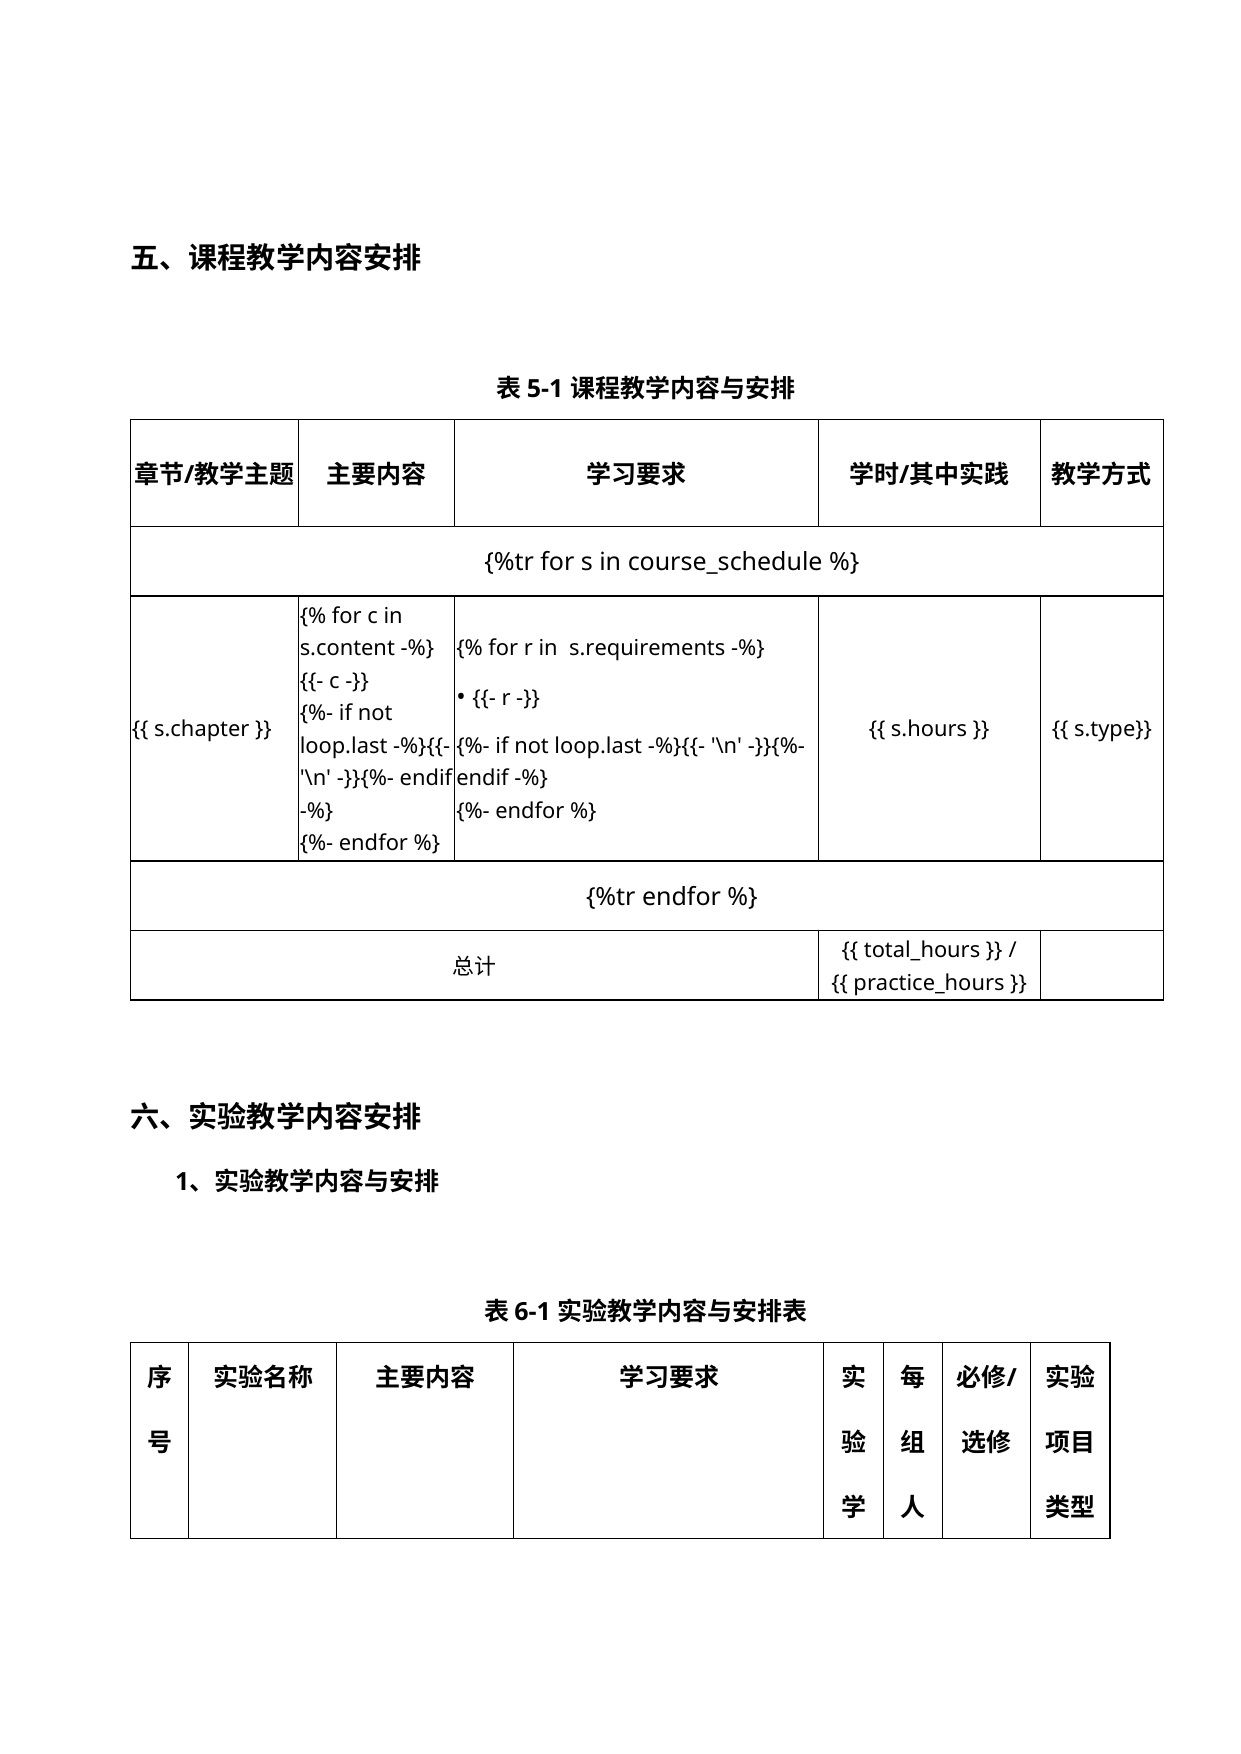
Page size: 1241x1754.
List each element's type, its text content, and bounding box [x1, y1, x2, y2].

table_cell {{ total_hours }} / {{ practice_hours }} [819, 931, 1040, 999]
table_cell 总计 [131, 931, 818, 999]
table_header 学习要求 [455, 420, 818, 526]
table_header 主要内容 [299, 420, 454, 526]
table_cell {%tr for s in course_schedule %} [131, 527, 1163, 595]
table_header 必修/选修 [943, 1343, 1030, 1538]
table_header 实验学时 [824, 1343, 883, 1538]
table_cell {%tr endfor %} [131, 862, 1163, 929]
table_header 序号 [131, 1343, 188, 1538]
text 六、实验教学内容安排 [130, 1082, 1110, 1147]
text 表5-1 课程教学内容与安排 [130, 354, 1110, 419]
table_header 实验项目类型 [1031, 1343, 1109, 1538]
table_header 学习要求 [514, 1343, 823, 1538]
table_cell {{ s.chapter }} [131, 597, 298, 860]
table_cell {% for r in s.requirements -%} • {{- r -}} {%- if not loop.last -%}{{- '\n' -}}{%- endif -%} {%- endfor %} [455, 597, 818, 860]
text 五、课程教学内容安排 [130, 224, 1110, 289]
table_cell {% for c in s.content -%} {{- c -}} {%- if not loop.last -%}{{- '\n' -}}{%- endif -%} {%- endfor %} [299, 597, 454, 860]
table_header 学时/其中实践 [819, 420, 1040, 526]
table_header 实验名称 [189, 1343, 336, 1538]
table_header 章节/教学主题 [131, 420, 298, 526]
text 1、实验教学内容与安排 [130, 1147, 1110, 1212]
table_header 主要内容 [337, 1343, 513, 1538]
table_header 每组人数 [884, 1343, 942, 1538]
text 表6-1 实验教学内容与安排表 [130, 1277, 1110, 1342]
table_cell [1041, 931, 1163, 999]
table_header 教学方式 [1041, 420, 1163, 526]
table_cell {{ s.type}} [1041, 597, 1163, 860]
table_cell {{ s.hours }} [819, 597, 1040, 860]
